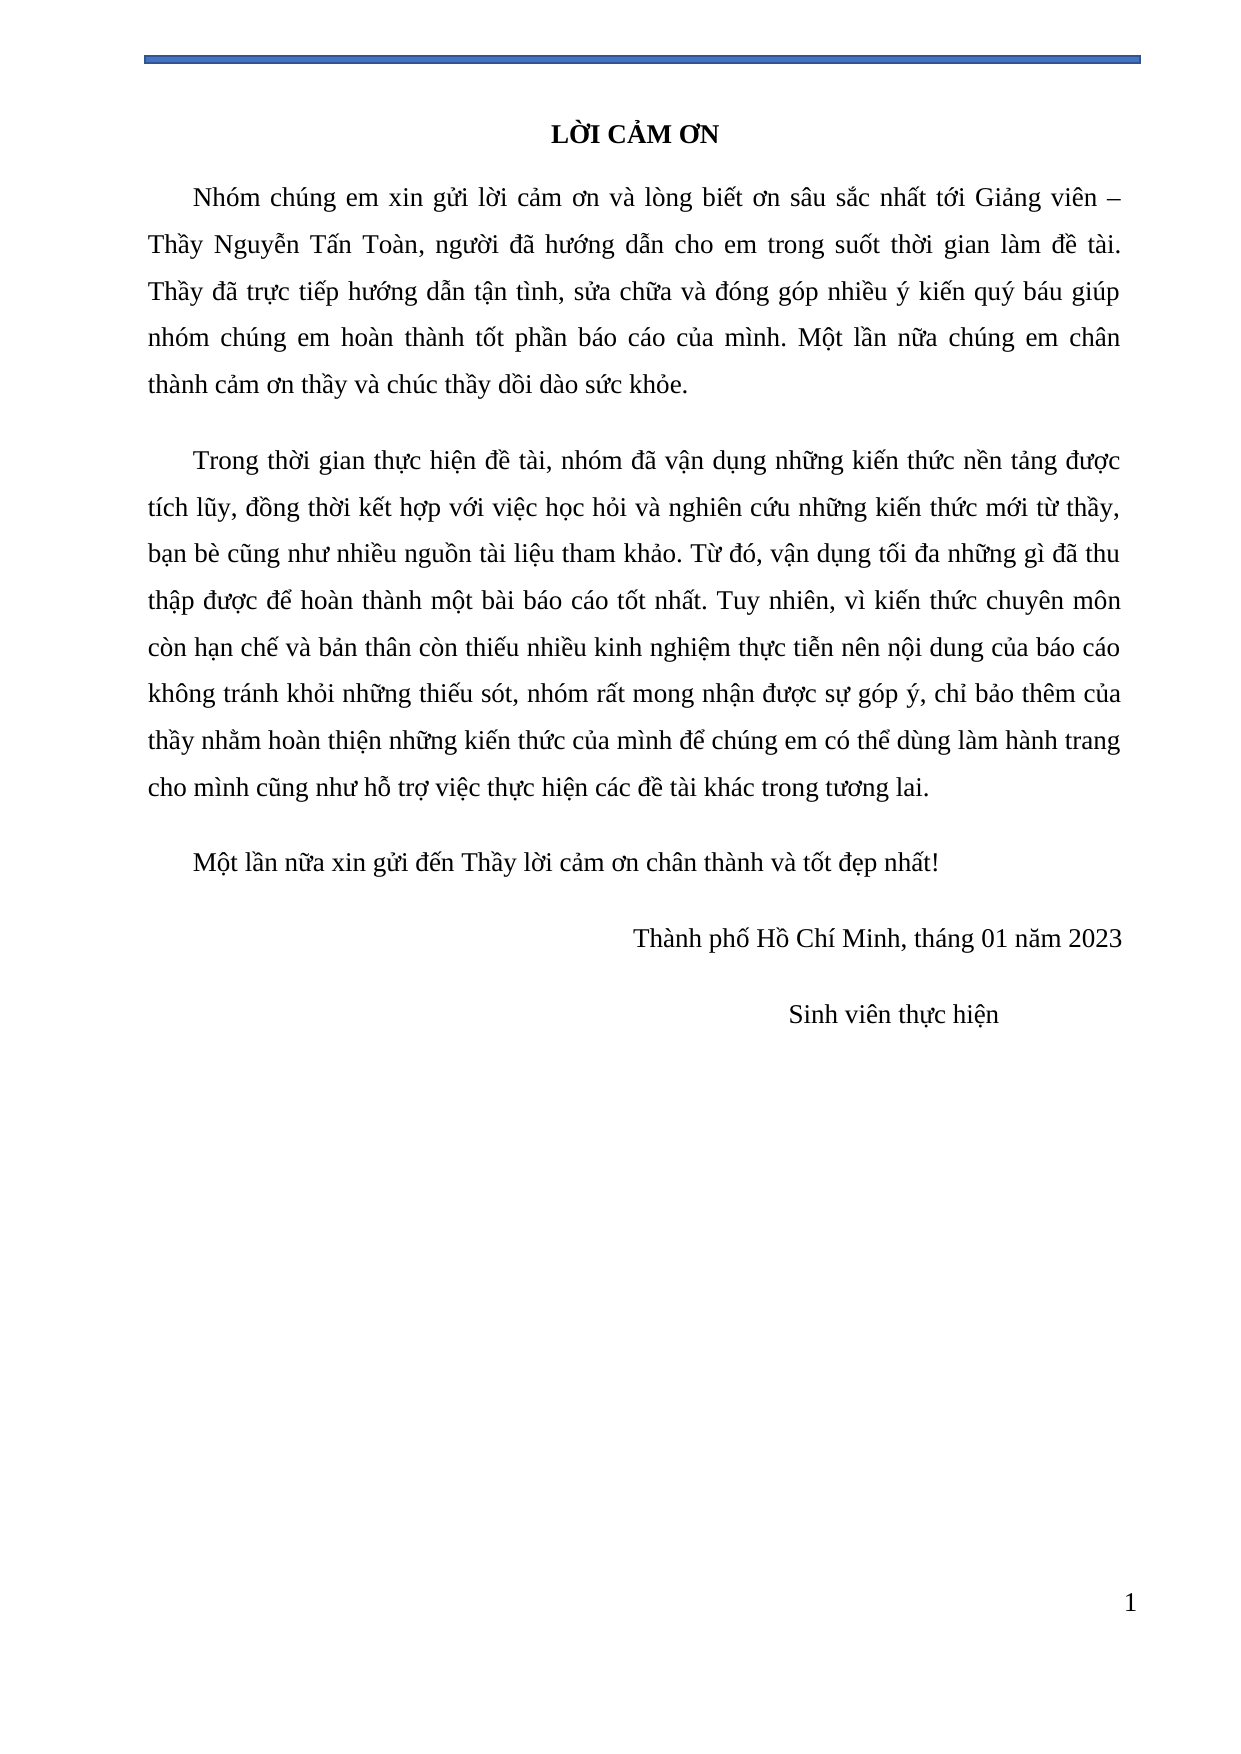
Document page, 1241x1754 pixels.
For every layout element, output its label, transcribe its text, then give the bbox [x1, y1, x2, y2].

text Thành phố Hồ Chí Minh, tháng 01 năm 2023 [148, 922, 1122, 953]
text LỜI CẢM ƠN [148, 118, 1122, 149]
text Nhóm chúng em xin gửi lời cảm ơn và lòng biết ơn sâu sắc nhất tới Giảng viên –Thầy Nguyễn Tấn Toàn, người đã hướng dẫn cho em trong suốt thời gian làm đề tài. Thầy đã trực tiếp hướng dẫn tận tình, sửa chữa và đóng góp nhiều ý kiến quý báu giúp nhóm chúng em hoàn thành tốt phần báo cáo của mình. Một lần nữa chúng em chân thành cảm ơn thầy và chúc thầy dồi dào sức khỏe. [148, 181, 1122, 399]
text Sinh viên thực hiện [620, 998, 1122, 1029]
text Một lần nữa xin gửi đến Thầy lời cảm ơn chân thành và tốt đẹp nhất! [148, 846, 1122, 878]
text Trong thời gian thực hiện đề tài, nhóm đã vận dụng những kiến thức nền tảng được tích lũy, đồng thời kết hợp với việc học hỏi và nghiên cứu những kiến thức mới từ thầy, bạn bè cũng như nhiều nguồn tài liệu tham khảo. Từ đó, vận dụng tối đa những gì đã thu thập được để hoàn thành một bài báo cáo tốt nhất. Tuy nhiên, vì kiến thức chuyên môn còn hạn chế và bản thân còn thiếu nhiều kinh nghiệm thực tiễn nên nội dung của báo cáo không tránh khỏi những thiếu sót, nhóm rất mong nhận được sự góp ý, chỉ bảo thêm của thầy nhằm hoàn thiện những kiến thức của mình để chúng em có thể dùng làm hành trang cho mình cũng như hỗ trợ việc thực hiện các đề tài khác trong tương lai. [148, 444, 1122, 802]
